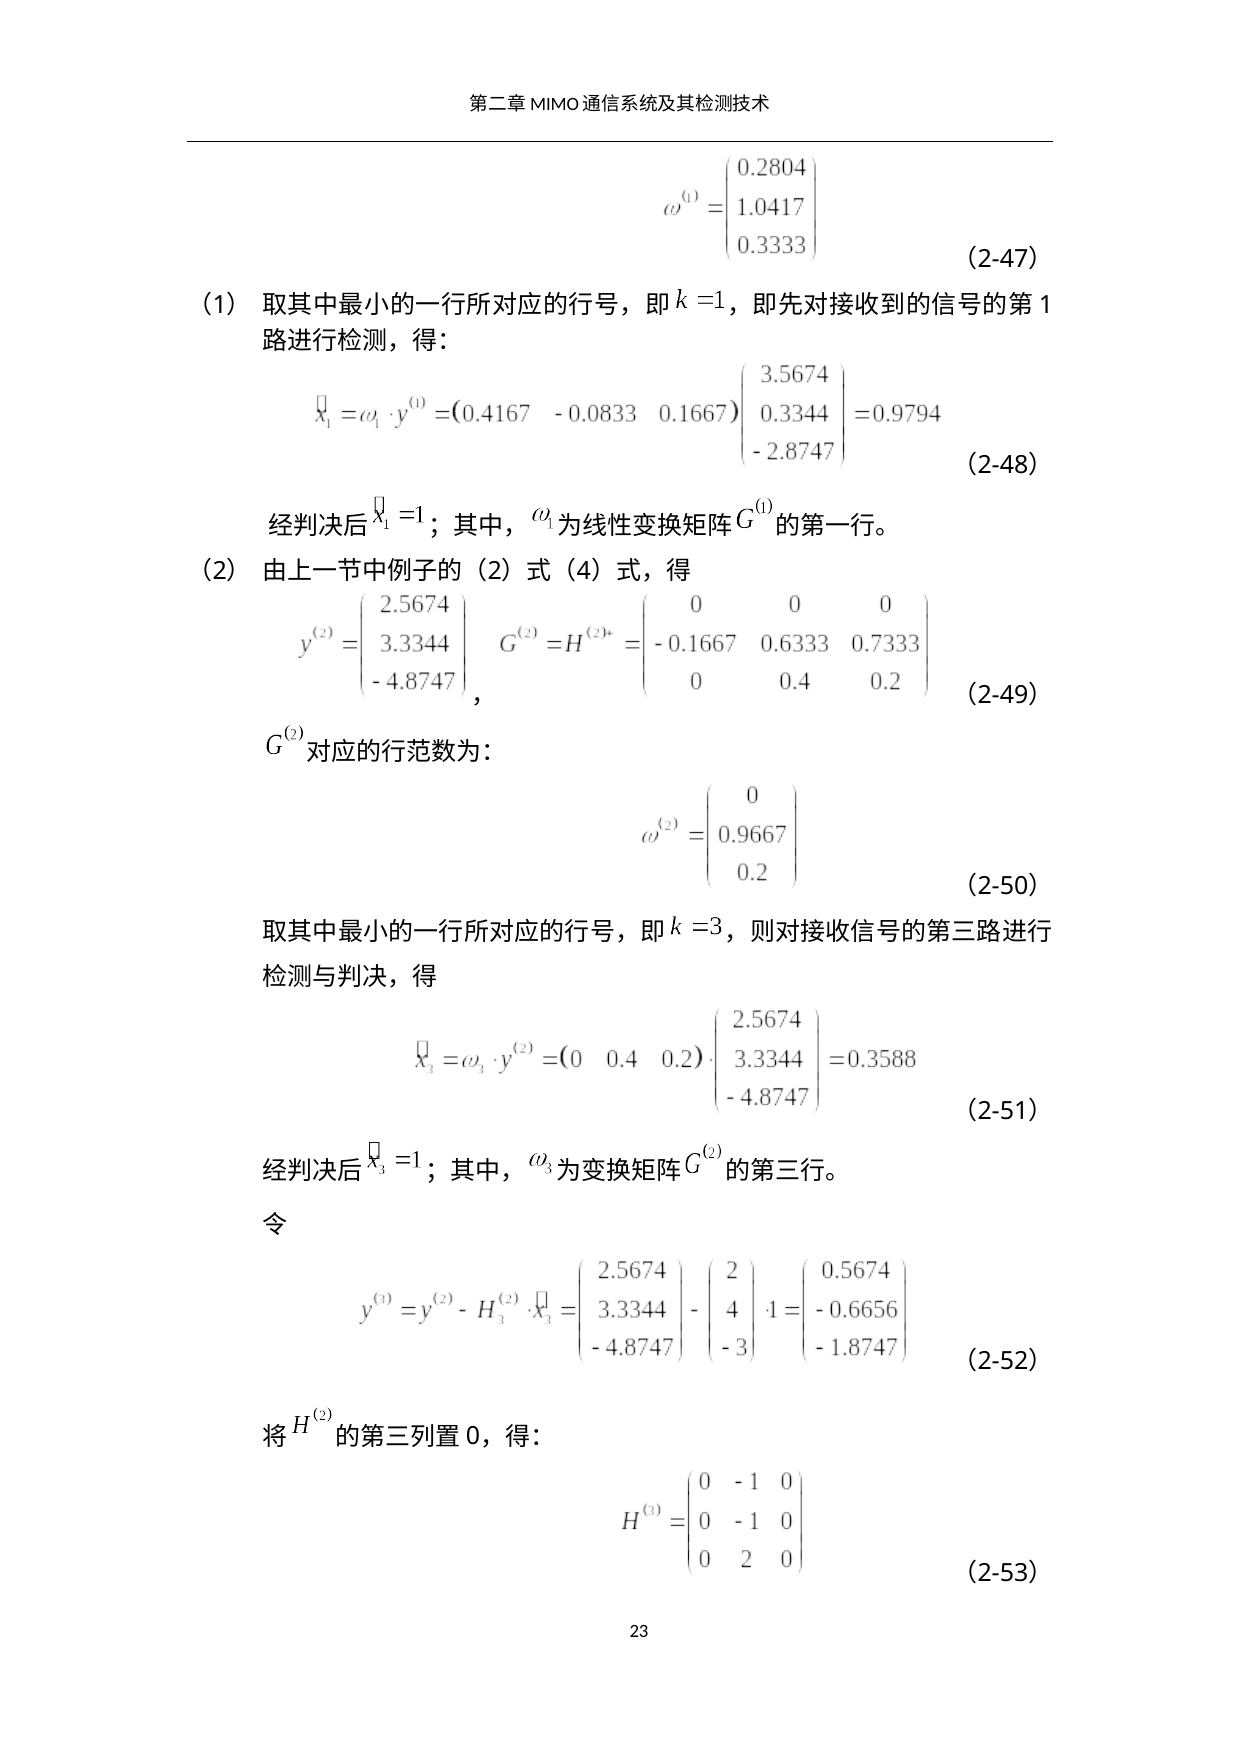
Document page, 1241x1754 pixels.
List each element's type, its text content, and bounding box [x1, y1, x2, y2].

list 将的第三列置0，得： [262, 1403, 1053, 1453]
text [187, 150, 1053, 274]
text 经判决后；其中，为线性变换矩阵的第一行。 [218, 490, 1053, 541]
list 由上一节中例子的（2）式（4）式，得 [187, 550, 1053, 587]
list （2-52） [262, 1252, 1053, 1377]
list 经判决后；其中，为变换矩阵的第三行。 [262, 1136, 1053, 1187]
text ， （2-49） [187, 587, 1053, 711]
list （2-53） [262, 1464, 1053, 1588]
list 对应的行范数为： [262, 720, 1053, 768]
list 令 [262, 1196, 1053, 1241]
list 取其中最小的一行所对应的行号，即，则对接收信号的第三路进行检测与判决，得 [262, 911, 1053, 993]
list 取其中最小的一行所对应的行号，即，即先对接收到的信号的第1路进行检测，得： [187, 283, 1053, 357]
text （2-48） [187, 357, 1053, 481]
list （2-50） [262, 777, 1053, 902]
list （2-51） [262, 1002, 1053, 1127]
